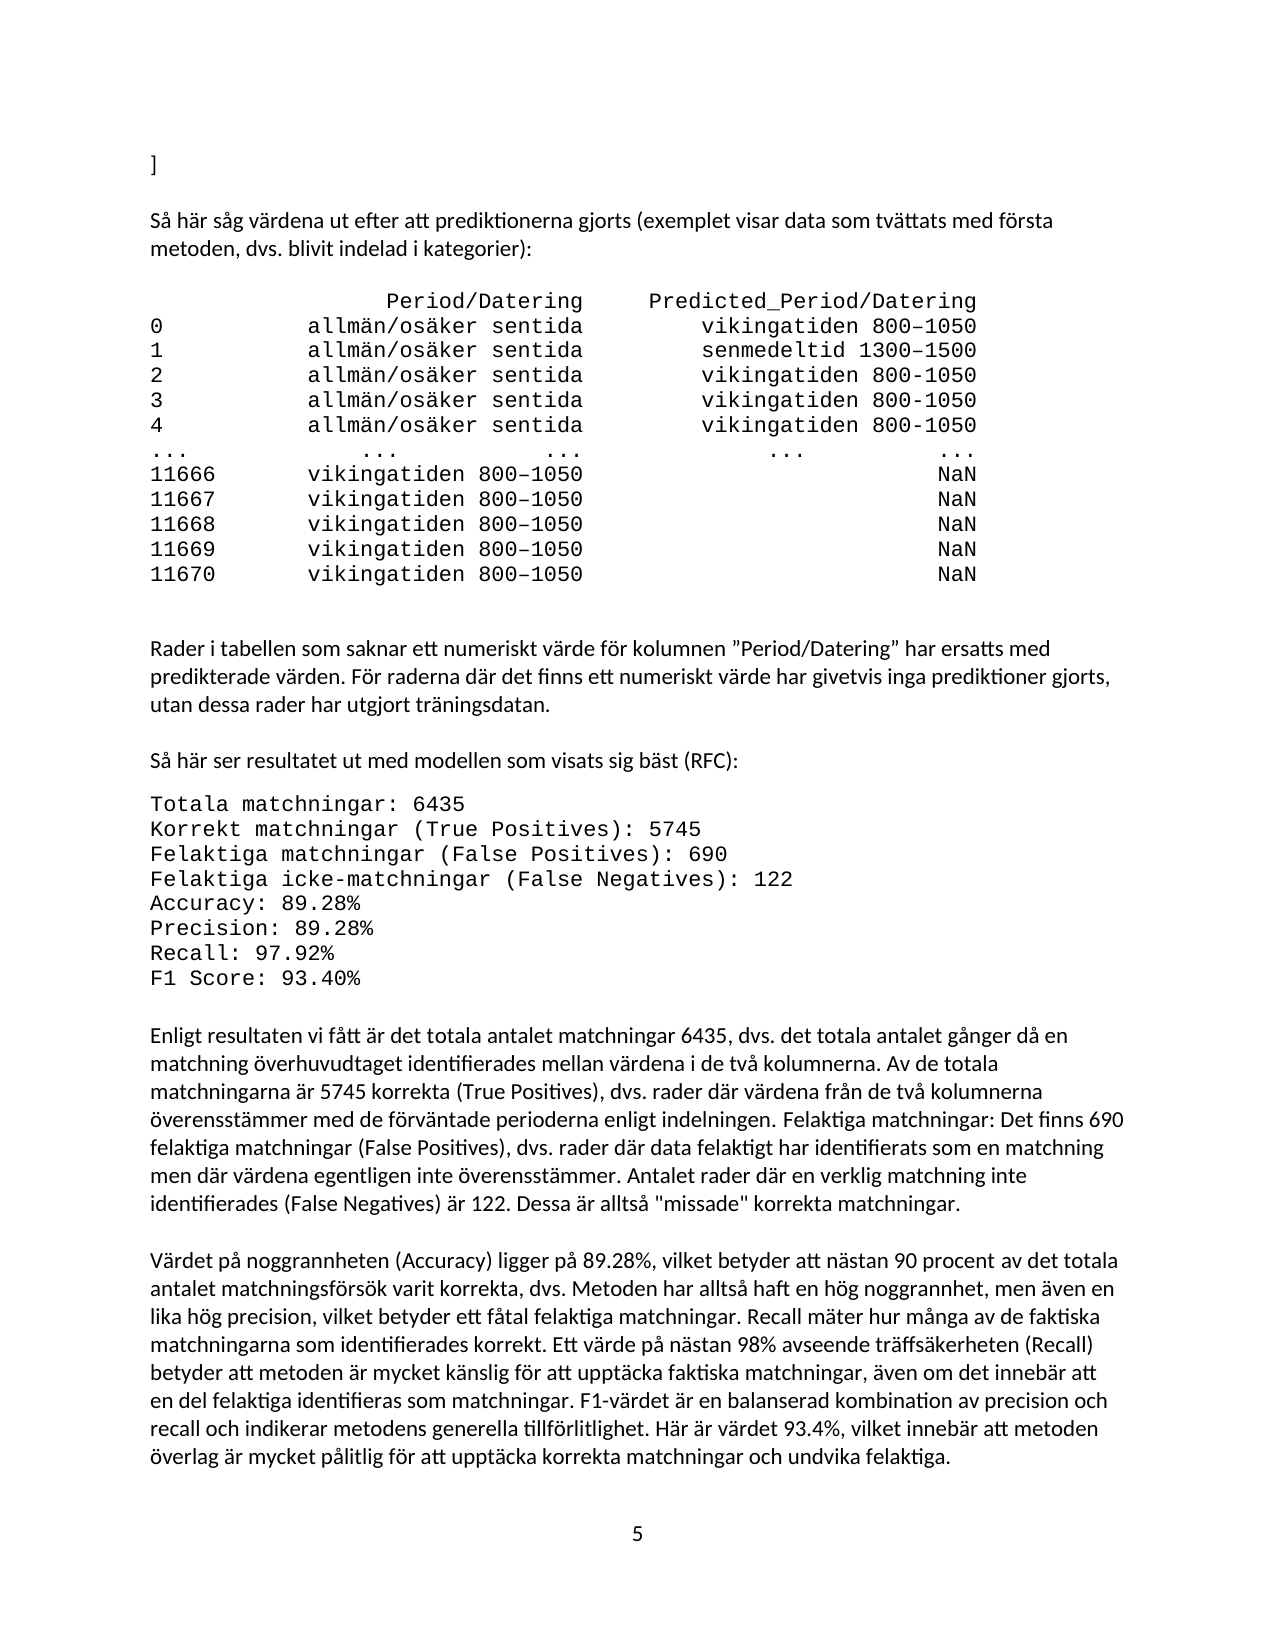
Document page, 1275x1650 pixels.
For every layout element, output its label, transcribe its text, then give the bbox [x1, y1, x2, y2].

text Accuracy: 89.28% [150, 893, 1125, 917]
text 11666 vikingatiden 800–1050 NaN [150, 464, 1125, 488]
text 0 allmän/osäker sentida vikingatiden 800–1050 [150, 315, 1125, 340]
text 1 allmän/osäker sentida senmedeltid 1300–1500 [150, 340, 1125, 364]
text Totala matchningar: 6435 [150, 793, 1125, 818]
text Så här såg värdena ut efter att prediktionerna gjorts (exemplet visar data som tvättats med första metoden, dvs. blivit indelad i kategorier): [150, 206, 1125, 262]
text 4 allmän/osäker sentida vikingatiden 800-1050 [150, 414, 1125, 439]
text ] [150, 150, 1125, 178]
text Precision: 89.28% [150, 917, 1125, 942]
text 2 allmän/osäker sentida vikingatiden 800-1050 [150, 364, 1125, 389]
text Enligt resultaten vi fått är det totala antalet matchningar 6435, dvs. det totala antalet gånger då en matchning överhuvudtaget identifierades mellan värdena i de två kolumnerna. Av de totala matchningarna är 5745 korrekta (True Positives), dvs. rader där värdena från de två kolumnerna överensstämmer med de förväntade perioderna enligt indelningen. Felaktiga matchningar: Det finns 690 felaktiga matchningar (False Positives), dvs. rader där data felaktigt har identifierats som en matchning men där värdena egentligen inte överensstämmer. Antalet rader där en verklig matchning inte identifierades (False Negatives) är 122. Dessa är alltså "missade" korrekta matchningar. [150, 1021, 1125, 1217]
text Korrekt matchningar (True Positives): 5745 [150, 818, 1125, 843]
text Period/Datering Predicted_Period/Datering [150, 290, 1125, 315]
text Felaktiga matchningar (False Positives): 690 [150, 843, 1125, 868]
text Rader i tabellen som saknar ett numeriskt värde för kolumnen ”Period/Datering” har ersatts med predikterade värden. För raderna där det finns ett numeriskt värde har givetvis inga prediktioner gjorts, utan dessa rader har utgjort träningsdatan. [150, 634, 1125, 718]
text 11668 vikingatiden 800–1050 NaN [150, 513, 1125, 538]
text Recall: 97.92% [150, 942, 1125, 967]
text Värdet på noggrannheten (Accuracy) ligger på 89.28%, vilket betyder att nästan 90 procent av det totala antalet matchningsförsök varit korrekta, dvs. Metoden har alltså haft en hög noggrannhet, men även en lika hög precision, vilket betyder ett fåtal felaktiga matchningar. Recall mäter hur många av de faktiska matchningarna som identifierades korrekt. Ett värde på nästan 98% avseende träffsäkerheten (Recall) betyder att metoden är mycket känslig för att upptäcka faktiska matchningar, även om det innebär att en del felaktiga identifieras som matchningar. F1-värdet är en balanserad kombination av precision och recall och indikerar metodens generella tillförlitlighet. Här är värdet 93.4%, vilket innebär att metoden överlag är mycket pålitlig för att upptäcka korrekta matchningar och undvika felaktiga. [150, 1246, 1125, 1470]
text 11667 vikingatiden 800–1050 NaN [150, 488, 1125, 513]
text 11670 vikingatiden 800–1050 NaN [150, 563, 1125, 588]
text ... ... ... ... ... [150, 439, 1125, 464]
text Felaktiga icke-matchningar (False Negatives): 122 [150, 868, 1125, 893]
text Så här ser resultatet ut med modellen som visats sig bäst (RFC): [150, 747, 1125, 774]
text 3 allmän/osäker sentida vikingatiden 800-1050 [150, 389, 1125, 414]
text F1 Score: 93.40% [150, 967, 1125, 992]
text 11669 vikingatiden 800–1050 NaN [150, 538, 1125, 563]
